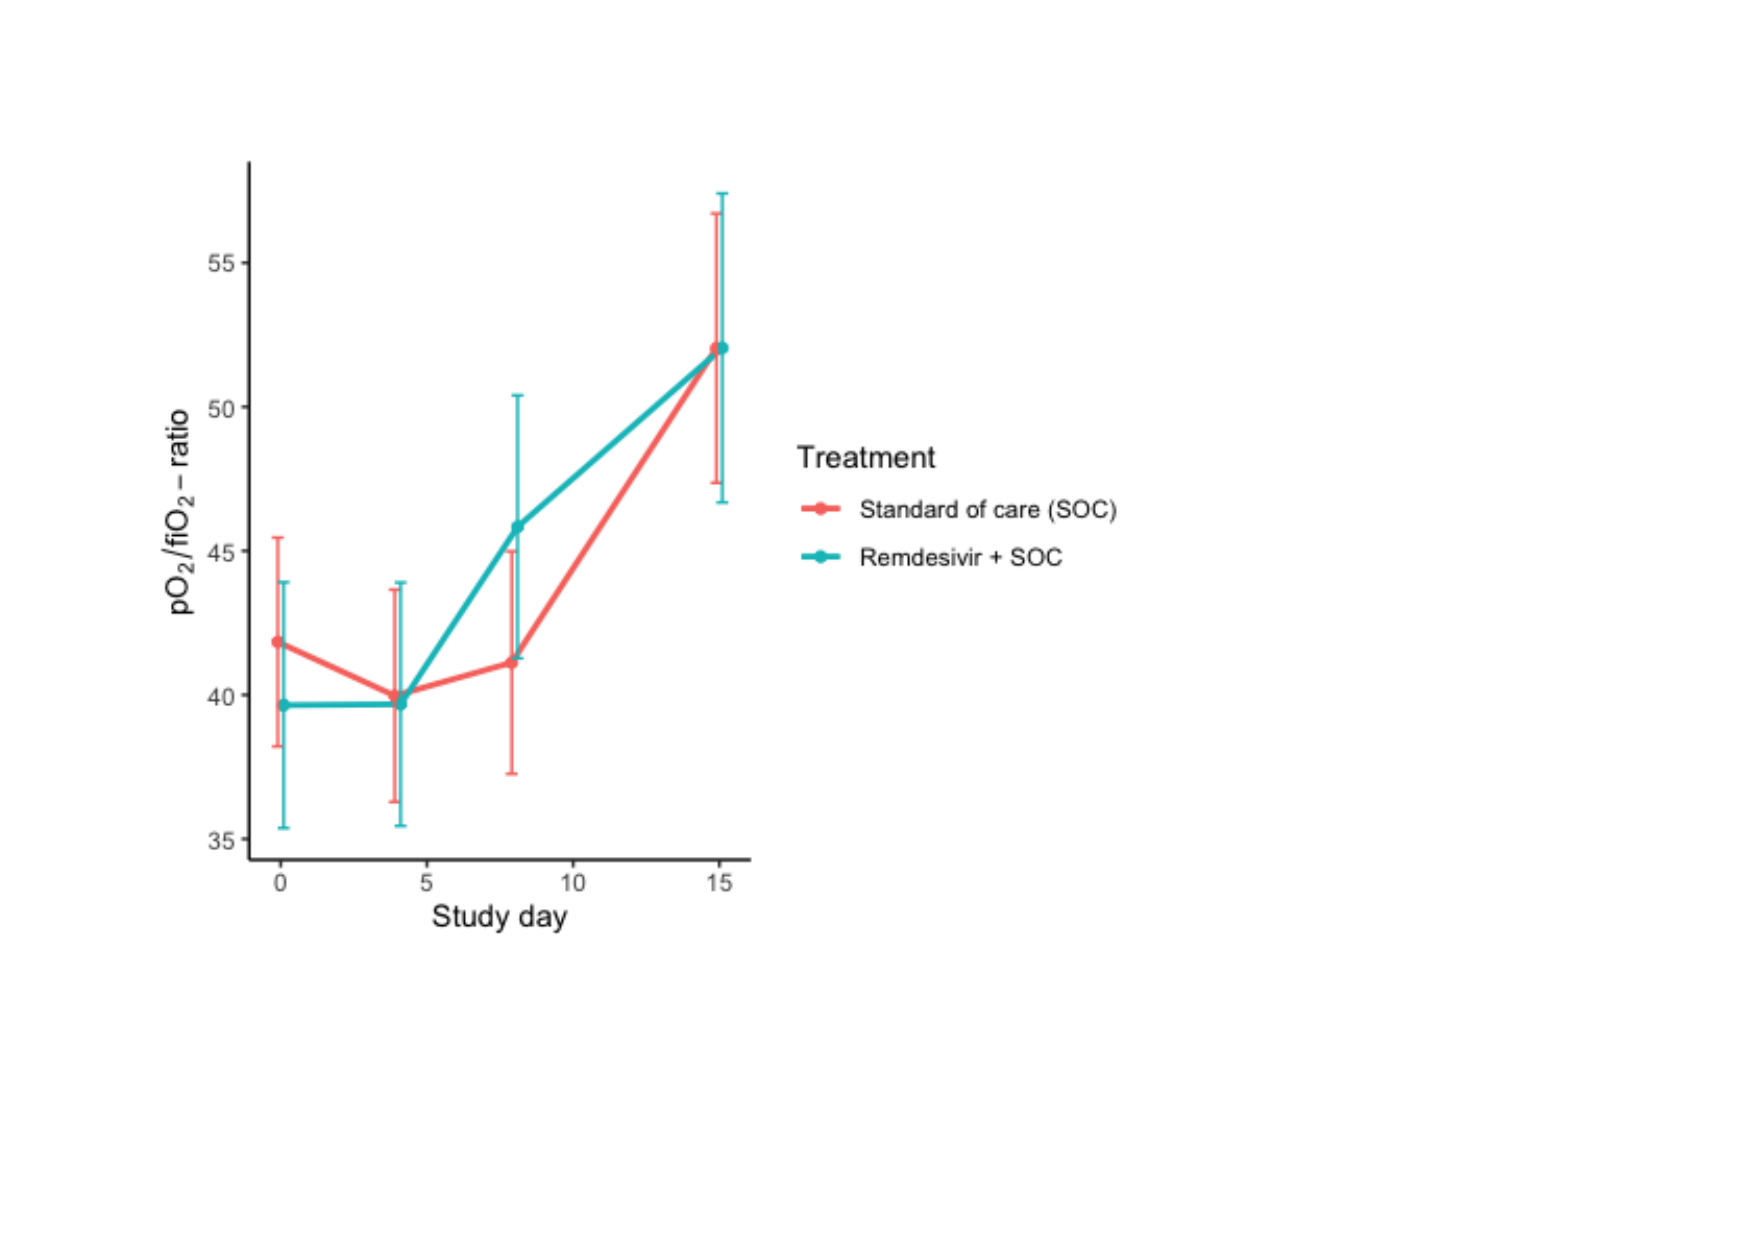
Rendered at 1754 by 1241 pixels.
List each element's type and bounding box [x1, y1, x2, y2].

picture [147, 147, 1148, 948]
